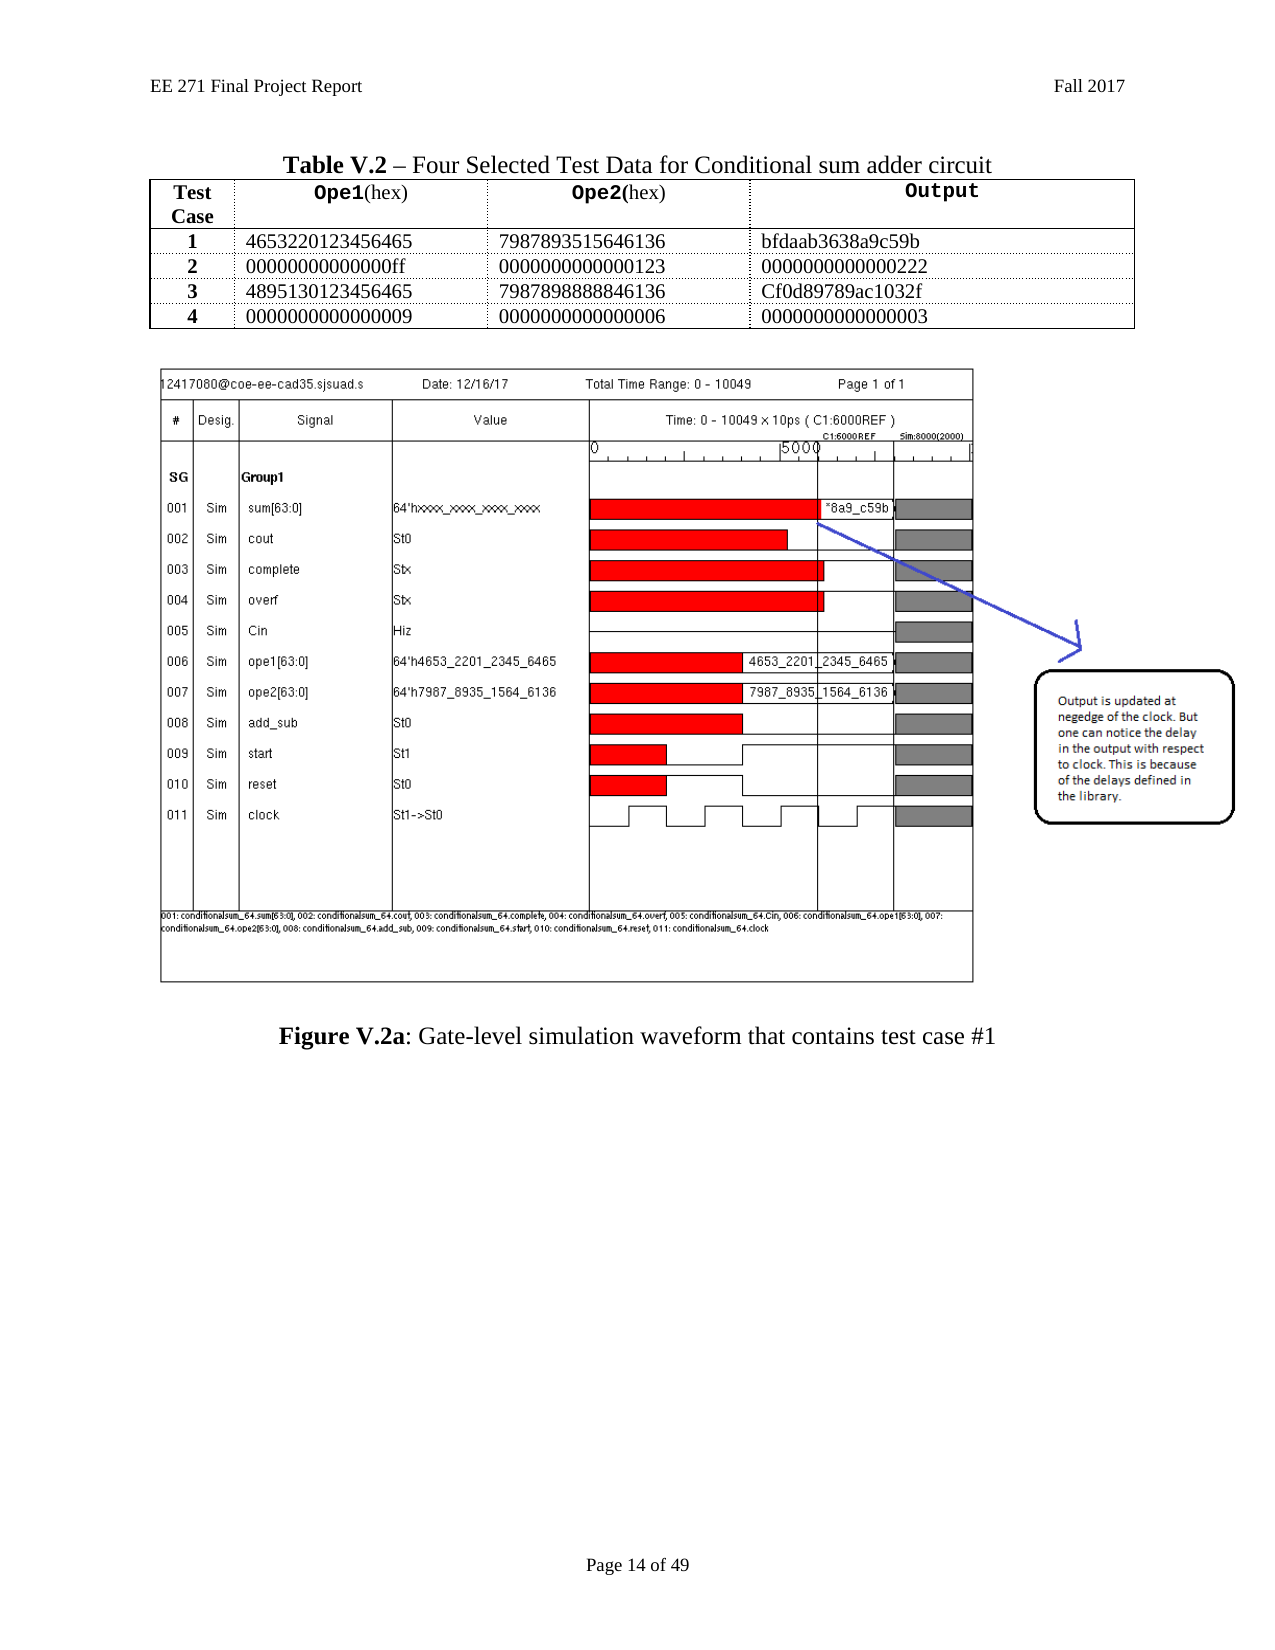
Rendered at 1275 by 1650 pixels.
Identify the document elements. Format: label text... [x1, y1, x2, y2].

table_cell 4895130123456465 [234, 278, 487, 303]
table_cell 7987898888846136 [488, 278, 750, 303]
text Figure V.2a: Gate-level simulation waveform that contains test case #1 [150, 1021, 1125, 1050]
table_cell 1 [151, 229, 234, 253]
text Table V.2 – Four Selected Test Data for Conditional sum adder circuit [150, 150, 1125, 179]
picture [150, 358, 1275, 993]
table_header Ope2(hex) [488, 180, 750, 228]
table_cell bfdaab3638a9c59b [750, 229, 1134, 253]
table_cell 0000000000000006 [488, 303, 750, 328]
table_cell 0000000000000123 [488, 253, 750, 278]
table_cell 3 [151, 278, 234, 303]
table_cell 4 [151, 303, 234, 328]
table_cell Cf0d89789ac1032f [750, 278, 1134, 303]
table_cell 7987893515646136 [488, 229, 750, 253]
table_cell 00000000000000ff [234, 253, 487, 278]
table_header Output [750, 180, 1134, 228]
table_cell 4653220123456465 [234, 229, 487, 253]
table_header Ope1(hex) [234, 180, 487, 228]
table_cell 0000000000000003 [750, 303, 1134, 328]
table_cell 0000000000000009 [234, 303, 487, 328]
table_cell 0000000000000222 [750, 253, 1134, 278]
table_cell 2 [151, 253, 234, 278]
table_header Test Case [151, 180, 234, 228]
